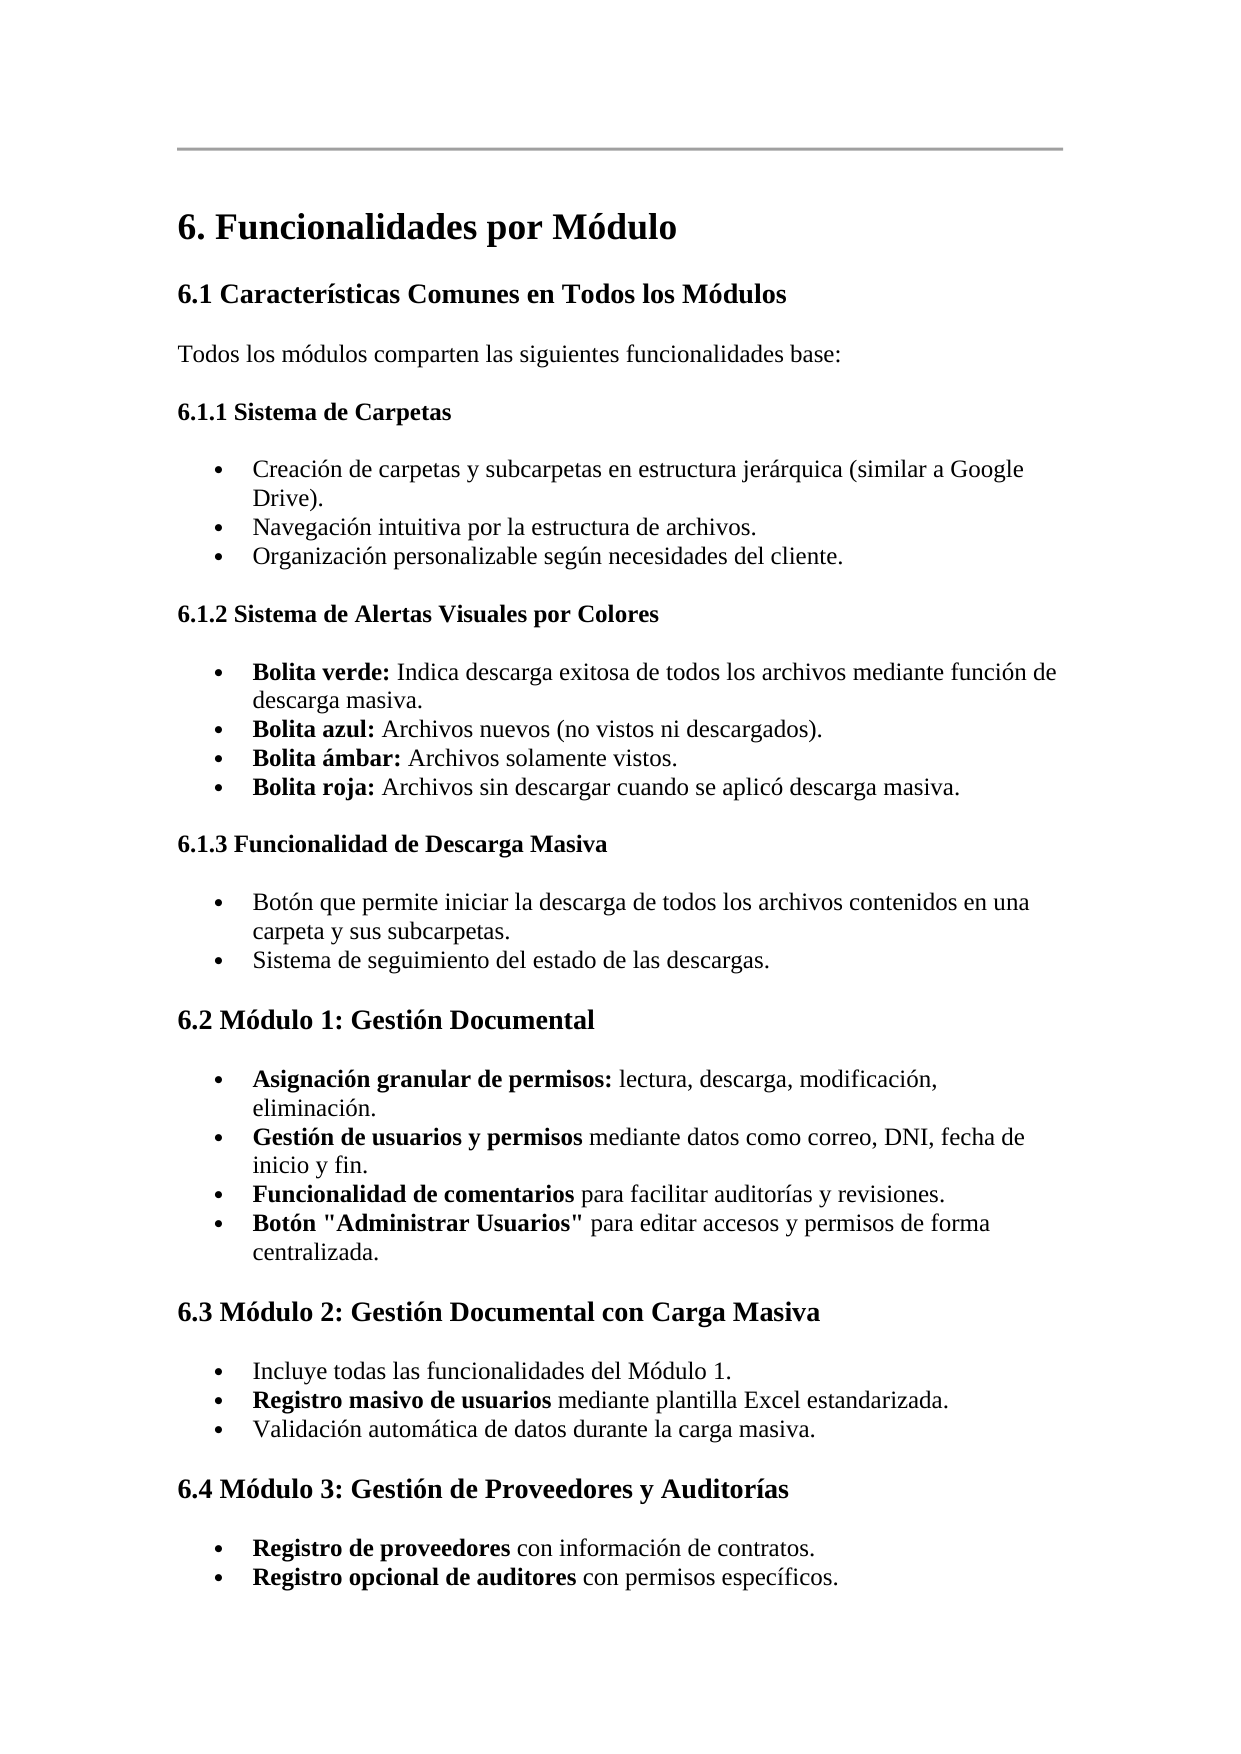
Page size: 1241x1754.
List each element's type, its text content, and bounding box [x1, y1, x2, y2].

list Creación de carpetas y subcarpetas en estructura jerárquica (similar a Google Drive). [215, 454, 1063, 512]
text 6.1.1 Sistema de Carpetas [177, 397, 1063, 425]
list Incluye todas las funcionalidades del Módulo 1. [215, 1356, 1063, 1385]
text 6. Funcionalidades por Módulo [177, 205, 1063, 248]
list Navegación intuitiva por la estructura de archivos. [215, 512, 1063, 541]
text Todos los módulos comparten las siguientes funcionalidades base: [177, 339, 1063, 367]
text 6.4 Módulo 3: Gestión de Proveedores y Auditorías [177, 1472, 1063, 1504]
list Registro de proveedores con información de contratos. [215, 1533, 1063, 1562]
list Botón "Administrar Usuarios" para editar accesos y permisos de forma centralizada. [215, 1208, 1063, 1266]
list Bolita roja: Archivos sin descargar cuando se aplicó descarga masiva. [215, 772, 1063, 800]
list Sistema de seguimiento del estado de las descargas. [215, 945, 1063, 974]
text 6.1.2 Sistema de Alertas Visuales por Colores [177, 599, 1063, 627]
list Validación automática de datos durante la carga masiva. [215, 1414, 1063, 1443]
list Organización personalizable según necesidades del cliente. [215, 541, 1063, 569]
list Bolita ámbar: Archivos solamente vistos. [215, 743, 1063, 772]
list Botón que permite iniciar la descarga de todos los archivos contenidos en una carpeta y sus subcarpetas. [215, 887, 1063, 945]
text 6.2 Módulo 1: Gestión Documental [177, 1003, 1063, 1035]
list Bolita verde: Indica descarga exitosa de todos los archivos mediante función de descarga masiva. [215, 657, 1063, 714]
list Funcionalidad de comentarios para facilitar auditorías y revisiones. [215, 1179, 1063, 1208]
list Asignación granular de permisos: lectura, descarga, modificación, eliminación. [215, 1064, 1063, 1122]
list Gestión de usuarios y permisos mediante datos como correo, DNI, fecha de inicio y fin. [215, 1122, 1063, 1179]
text 6.1 Características Comunes en Todos los Módulos [177, 277, 1063, 309]
list Registro masivo de usuarios mediante plantilla Excel estandarizada. [215, 1385, 1063, 1414]
list Bolita azul: Archivos nuevos (no vistos ni descargados). [215, 714, 1063, 743]
text 6.1.3 Funcionalidad de Descarga Masiva [177, 829, 1063, 858]
text 6.3 Módulo 2: Gestión Documental con Carga Masiva [177, 1295, 1063, 1327]
list Registro opcional de auditores con permisos específicos. [215, 1562, 1063, 1591]
